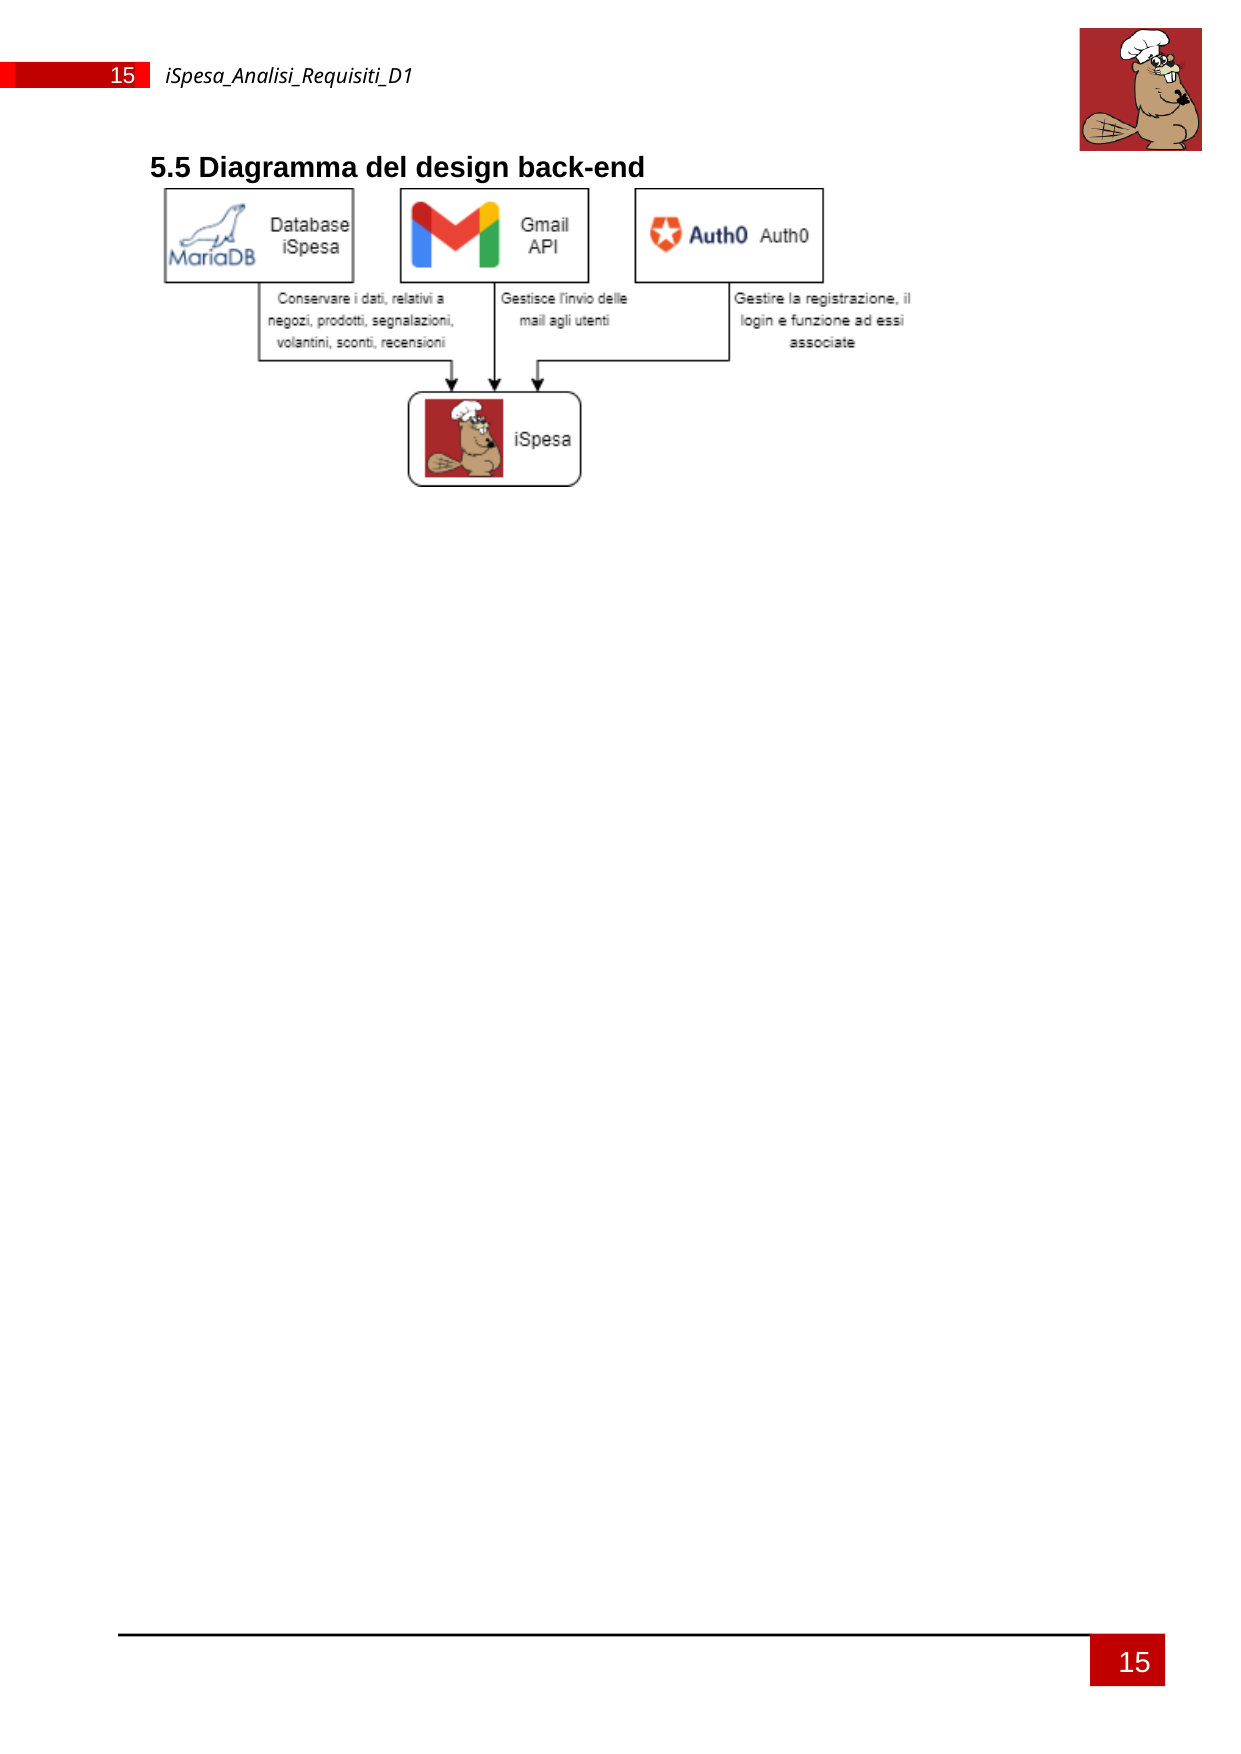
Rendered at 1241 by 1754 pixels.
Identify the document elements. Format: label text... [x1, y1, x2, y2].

picture [1079, 28, 1202, 151]
picture [150, 188, 918, 487]
subtitle 5.5 Diagramma del design back-end [150, 150, 1090, 183]
